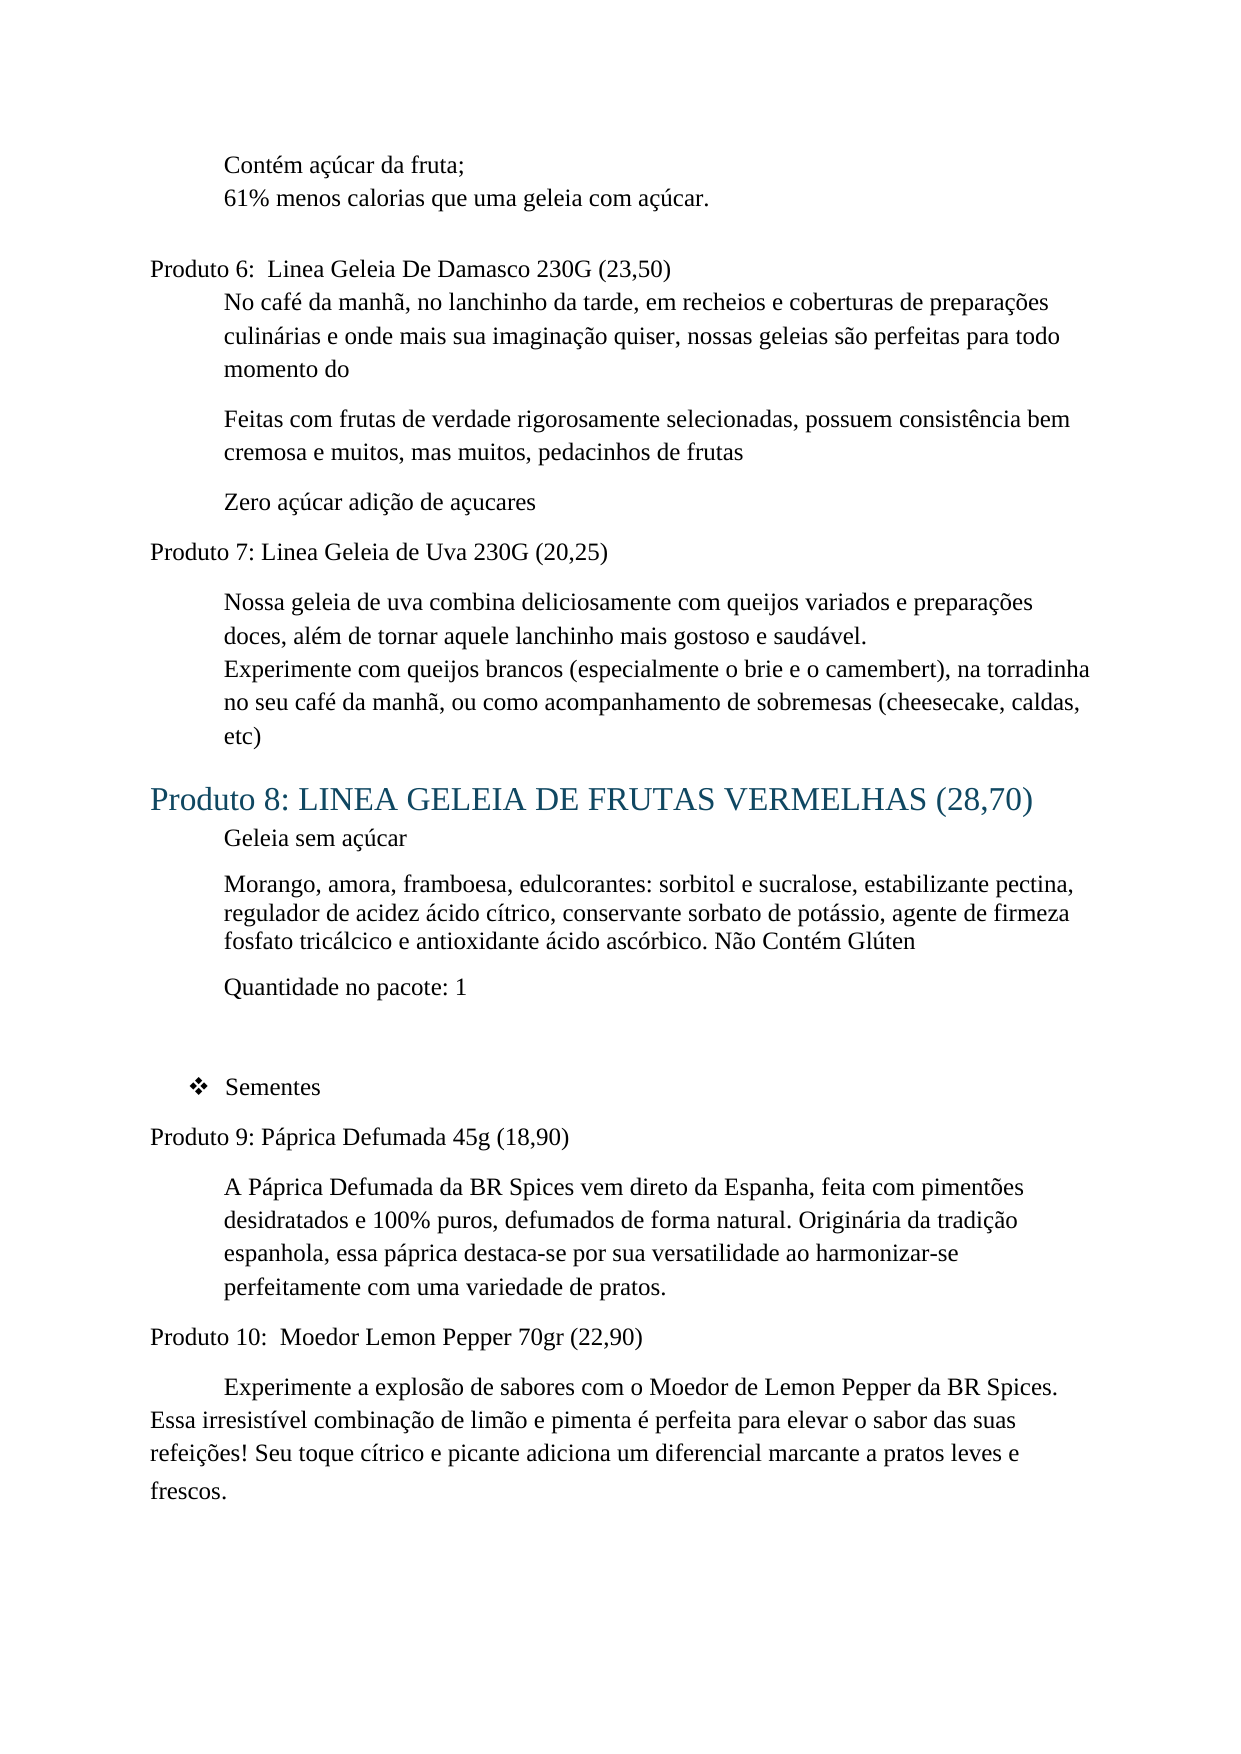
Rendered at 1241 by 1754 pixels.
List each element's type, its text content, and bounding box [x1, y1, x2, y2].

subtitle Produto 8: LINEA GELEIA DE FRUTAS VERMELHAS (28,70) [150, 779, 1090, 817]
text Produto 10: Moedor Lemon Pepper 70gr (22,90) [150, 1322, 1090, 1351]
text A Páprica Defumada da BR Spices vem direto da Espanha, feita com pimentões desidratados e 100% puros, defumados de forma natural. Originária da tradição espanhola, essa páprica destaca-se por sua versatilidade ao harmonizar-se perfeitamente com uma variedade de pratos. [224, 1172, 1090, 1301]
text Nossa geleia de uva combina deliciosamente com queijos variados e preparações doces, além de tornar aquele lanchinho mais gostoso e saudável. Experimente com queijos brancos (especialmente o brie e o camembert), na torradinha no seu café da manhã, ou como acompanhamento de sobremesas (cheesecake, caldas, etc) [224, 587, 1090, 749]
text Geleia sem açúcar [224, 823, 1090, 852]
subtitle Produto 6: Linea Geleia De Damasco 230G (23,50) [150, 254, 1090, 283]
text Zero açúcar adição de açucares [224, 487, 1090, 516]
text Produto 7: Linea Geleia de Uva 230G (20,25) [150, 537, 1090, 566]
text Feitas com frutas de verdade rigorosamente selecionadas, possuem consistência bem cremosa e muitos, mas muitos, pedacinhos de frutas [224, 404, 1090, 466]
text Quantidade no pacote: 1 [224, 972, 1090, 1001]
text Experimente a explosão de sabores com o Moedor de Lemon Pepper da BR Spices. Essa irresistível combinação de limão e pimenta é perfeita para elevar o sabor das suas refeições! Seu toque cítrico e picante adiciona um diferencial marcante a pratos leves e frescos. [150, 1372, 1090, 1507]
text Morango, amora, framboesa, edulcorantes: sorbitol e sucralose, estabilizante pectina, regulador de acidez ácido cítrico, conservante sorbato de potássio, agente de firmeza fosfato tricálcico e antioxidante ácido ascórbico. Não Contém Glúten [224, 869, 1090, 955]
text No café da manhã, no lanchinho da tarde, em recheios e coberturas de preparações culinárias e onde mais sua imaginação quiser, nossas geleias são perfeitas para todo momento do [224, 287, 1090, 383]
text Produto 9: Páprica Defumada 45g (18,90) [150, 1122, 1090, 1151]
list Sementes [187, 1072, 1090, 1101]
